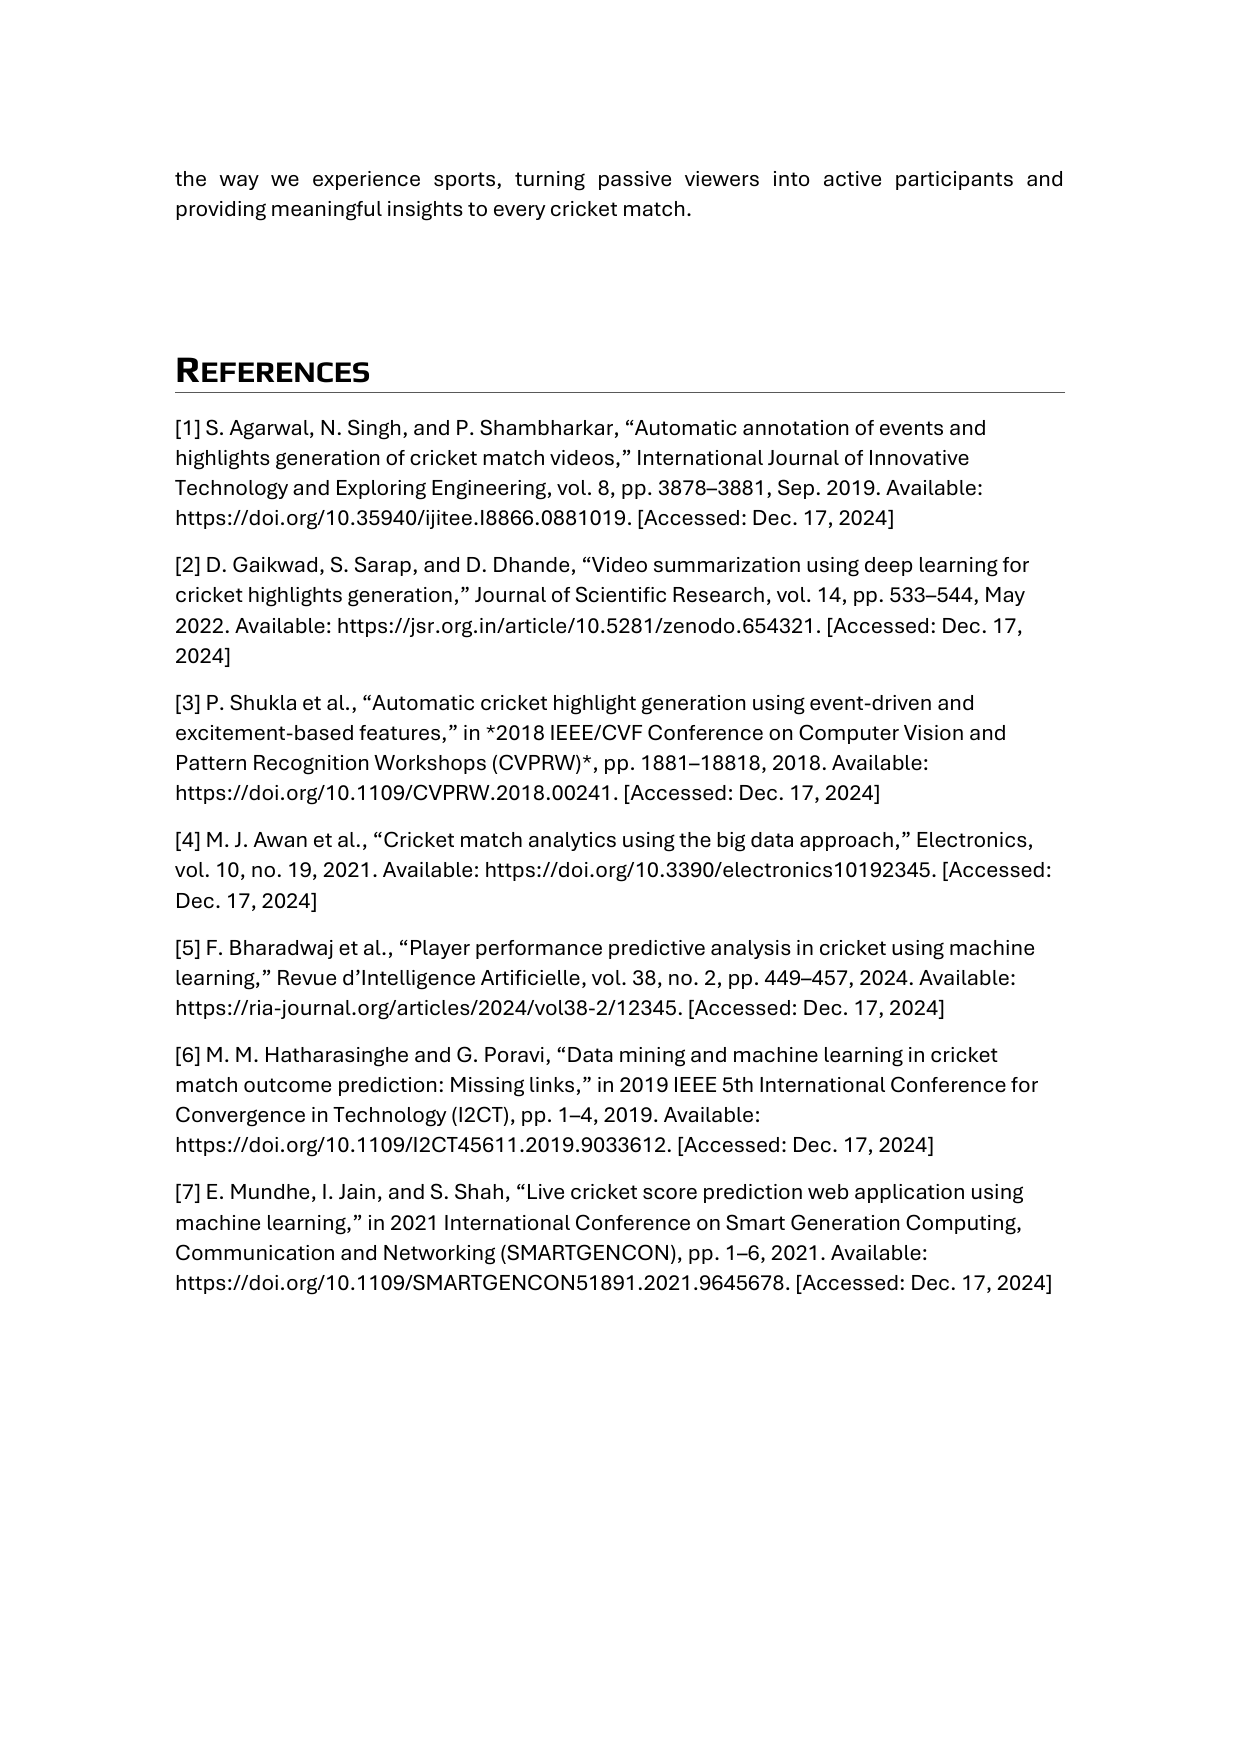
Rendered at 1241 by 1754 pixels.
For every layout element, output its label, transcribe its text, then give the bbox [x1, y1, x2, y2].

text [4] M. J. Awan et al., “Cricket match analytics using the big data approach,” Electronics, vol. 10, no. 19, 2021. Available: https://doi.org/10.3390/electronics10192345. [Accessed: Dec. 17, 2024] [175, 826, 1065, 914]
text [3] P. Shukla et al., “Automatic cricket highlight generation using event-driven and excitement-based features,” in *2018 IEEE/CVF Conference on Computer Vision and Pattern Recognition Workshops (CVPRW)*, pp. 1881–18818, 2018. Available: https://doi.org/10.1109/CVPRW.2018.00241. [Accessed: Dec. 17, 2024] [175, 688, 1065, 807]
subtitle References [175, 347, 1065, 392]
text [175, 164, 1065, 223]
text [6] M. M. Hatharasinghe and G. Poravi, “Data mining and machine learning in cricket match outcome prediction: Missing links,” in 2019 IEEE 5th International Conference for Convergence in Technology (I2CT), pp. 1–4, 2019. Available: https://doi.org/10.1109/I2CT45611.2019.9033612. [Accessed: Dec. 17, 2024] [175, 1041, 1065, 1159]
text [2] D. Gaikwad, S. Sarap, and D. Dhande, “Video summarization using deep learning for cricket highlights generation,” Journal of Scientific Research, vol. 14, pp. 533–544, May 2022. Available: https://jsr.org.in/article/10.5281/zenodo.654321. [Accessed: Dec. 17, 2024] [175, 551, 1065, 670]
text [5] F. Bharadwaj et al., “Player performance predictive analysis in cricket using machine learning,” Revue d’Intelligence Artificielle, vol. 38, no. 2, pp. 449–457, 2024. Available: https://ria-journal.org/articles/2024/vol38-2/12345. [Accessed: Dec. 17, 2024] [175, 933, 1065, 1022]
text [7] E. Mundhe, I. Jain, and S. Shah, “Live cricket score prediction web application using machine learning,” in 2021 International Conference on Smart Generation Computing, Communication and Networking (SMARTGENCON), pp. 1–6, 2021. Available: https://doi.org/10.1109/SMARTGENCON51891.2021.9645678. [Accessed: Dec. 17, 2024] [175, 1178, 1065, 1297]
text [1] S. Agarwal, N. Singh, and P. Shambharkar, “Automatic annotation of events and highlights generation of cricket match videos,” International Journal of Innovative Technology and Exploring Engineering, vol. 8, pp. 3878–3881, Sep. 2019. Available: https://doi.org/10.35940/ijitee.I8866.0881019. [Accessed: Dec. 17, 2024] [175, 413, 1065, 532]
